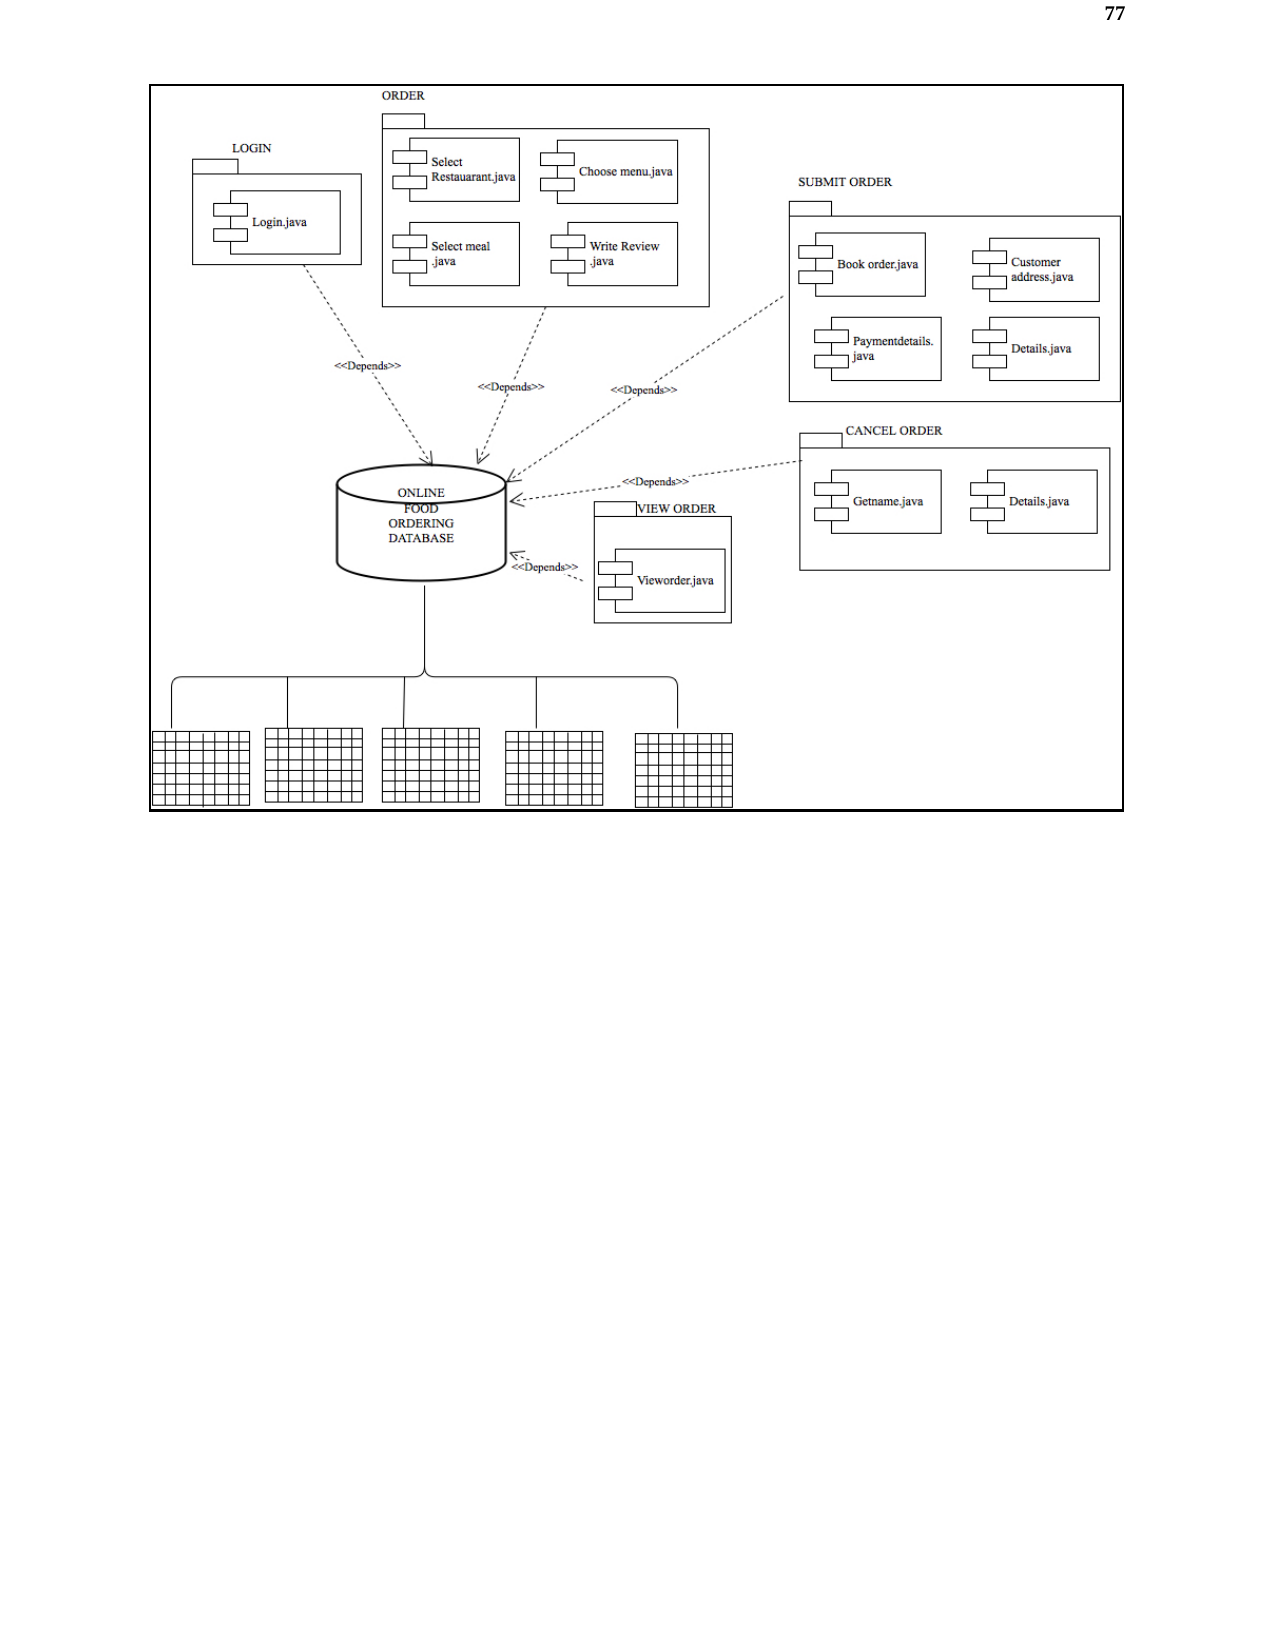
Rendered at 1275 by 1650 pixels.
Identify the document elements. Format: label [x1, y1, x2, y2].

picture [151, 86, 1122, 809]
